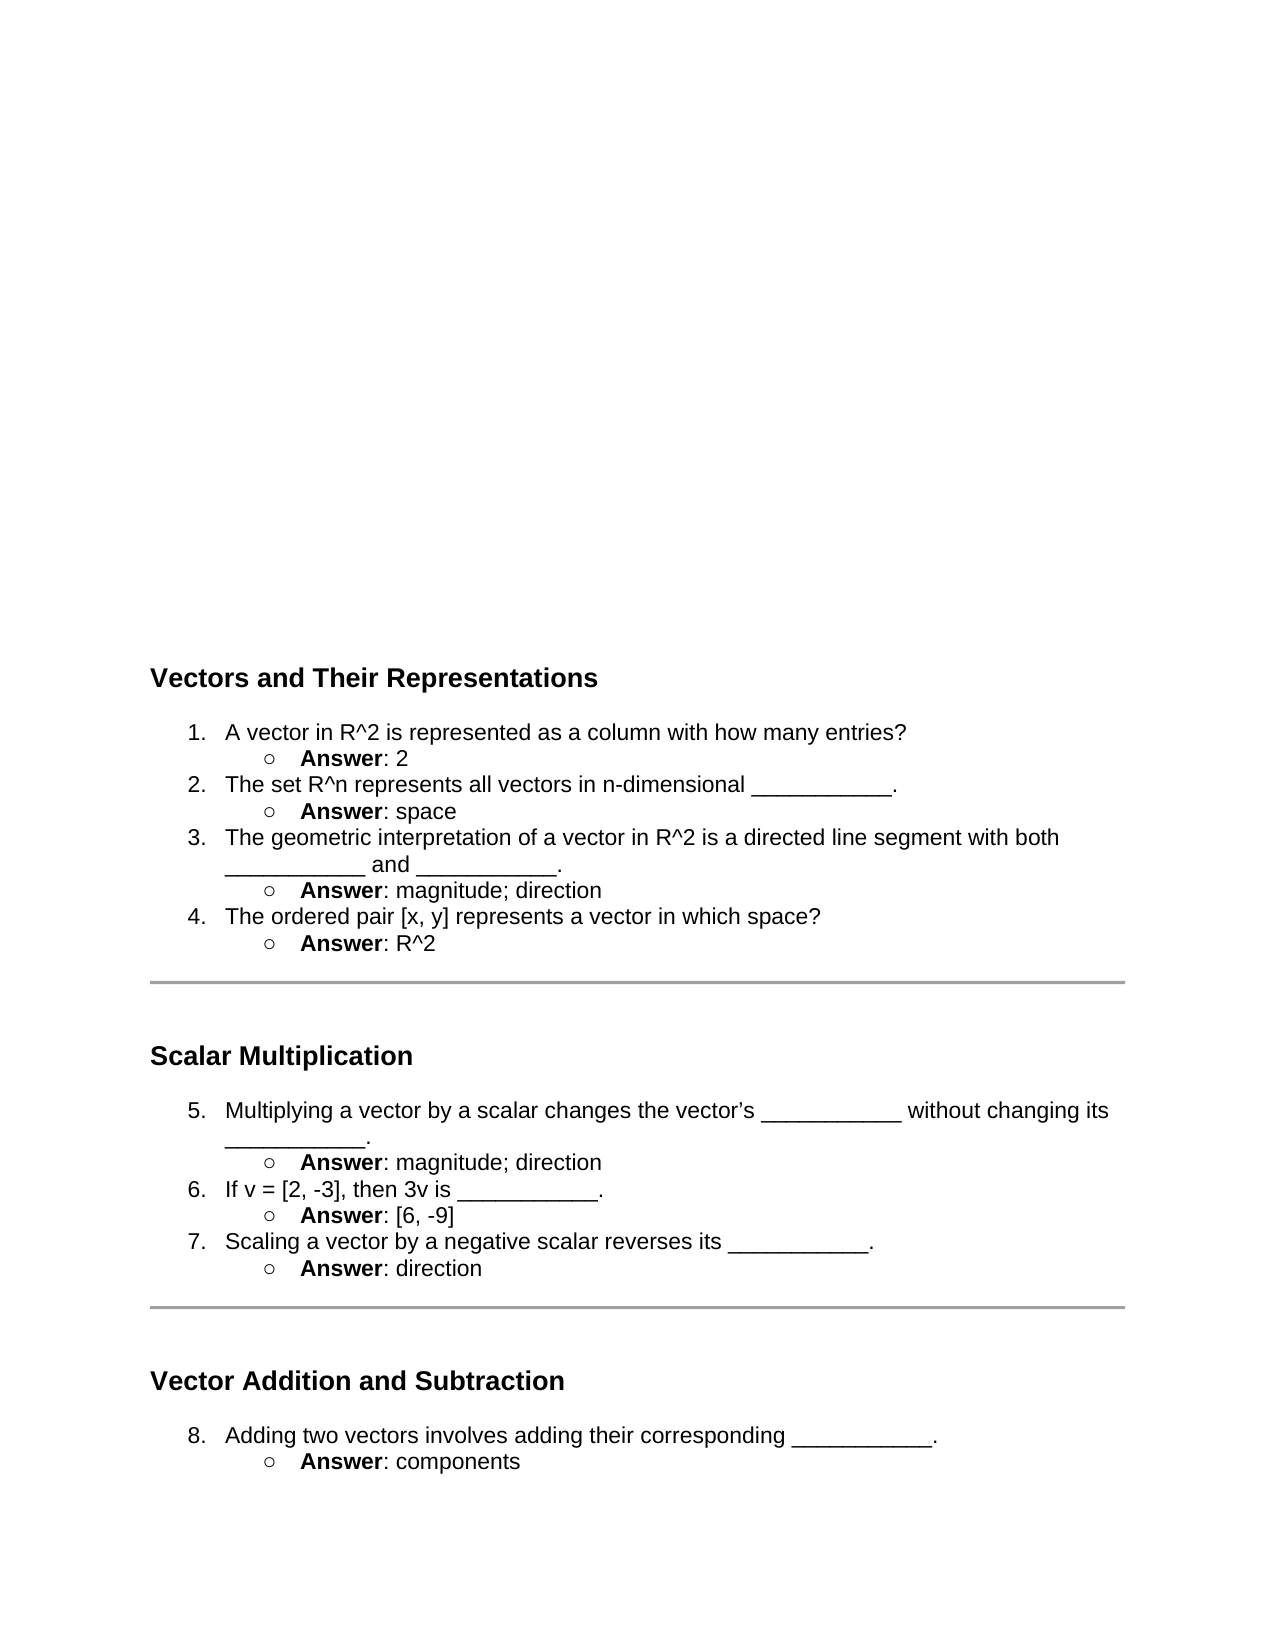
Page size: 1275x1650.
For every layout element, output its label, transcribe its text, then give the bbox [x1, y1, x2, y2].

list Adding two vectors involves adding their corresponding ___________. [187, 1422, 1125, 1448]
list Answer: R^2 [262, 929, 1125, 956]
list The geometric interpretation of a vector in R^2 is a directed line segment with both ___________ and ___________. [187, 824, 1125, 877]
list The set R^n represents all vectors in n-dimensional ___________. [187, 771, 1125, 798]
list Answer: magnitude; direction [262, 877, 1125, 903]
list Answer: 2 [262, 745, 1125, 771]
subtitle Vector Addition and Subtraction [150, 1365, 1125, 1397]
subtitle Scalar Multiplication [150, 1040, 1125, 1072]
list Multiplying a vector by a scalar changes the vector’s ___________ without changing its ___________. [187, 1097, 1125, 1149]
list Answer: [6, -9] [262, 1202, 1125, 1228]
list Answer: space [262, 798, 1125, 824]
list The ordered pair [x, y] represents a vector in which space? [187, 903, 1125, 929]
list Answer: magnitude; direction [262, 1149, 1125, 1176]
list Answer: components [262, 1448, 1125, 1474]
list Answer: direction [262, 1255, 1125, 1281]
list A vector in R^2 is represented as a column with how many entries? [187, 719, 1125, 745]
list If v = [2, -3], then 3v is ___________. [187, 1176, 1125, 1202]
list Scaling a vector by a negative scalar reverses its ___________. [187, 1228, 1125, 1255]
subtitle Vectors and Their Representations [150, 662, 1125, 694]
